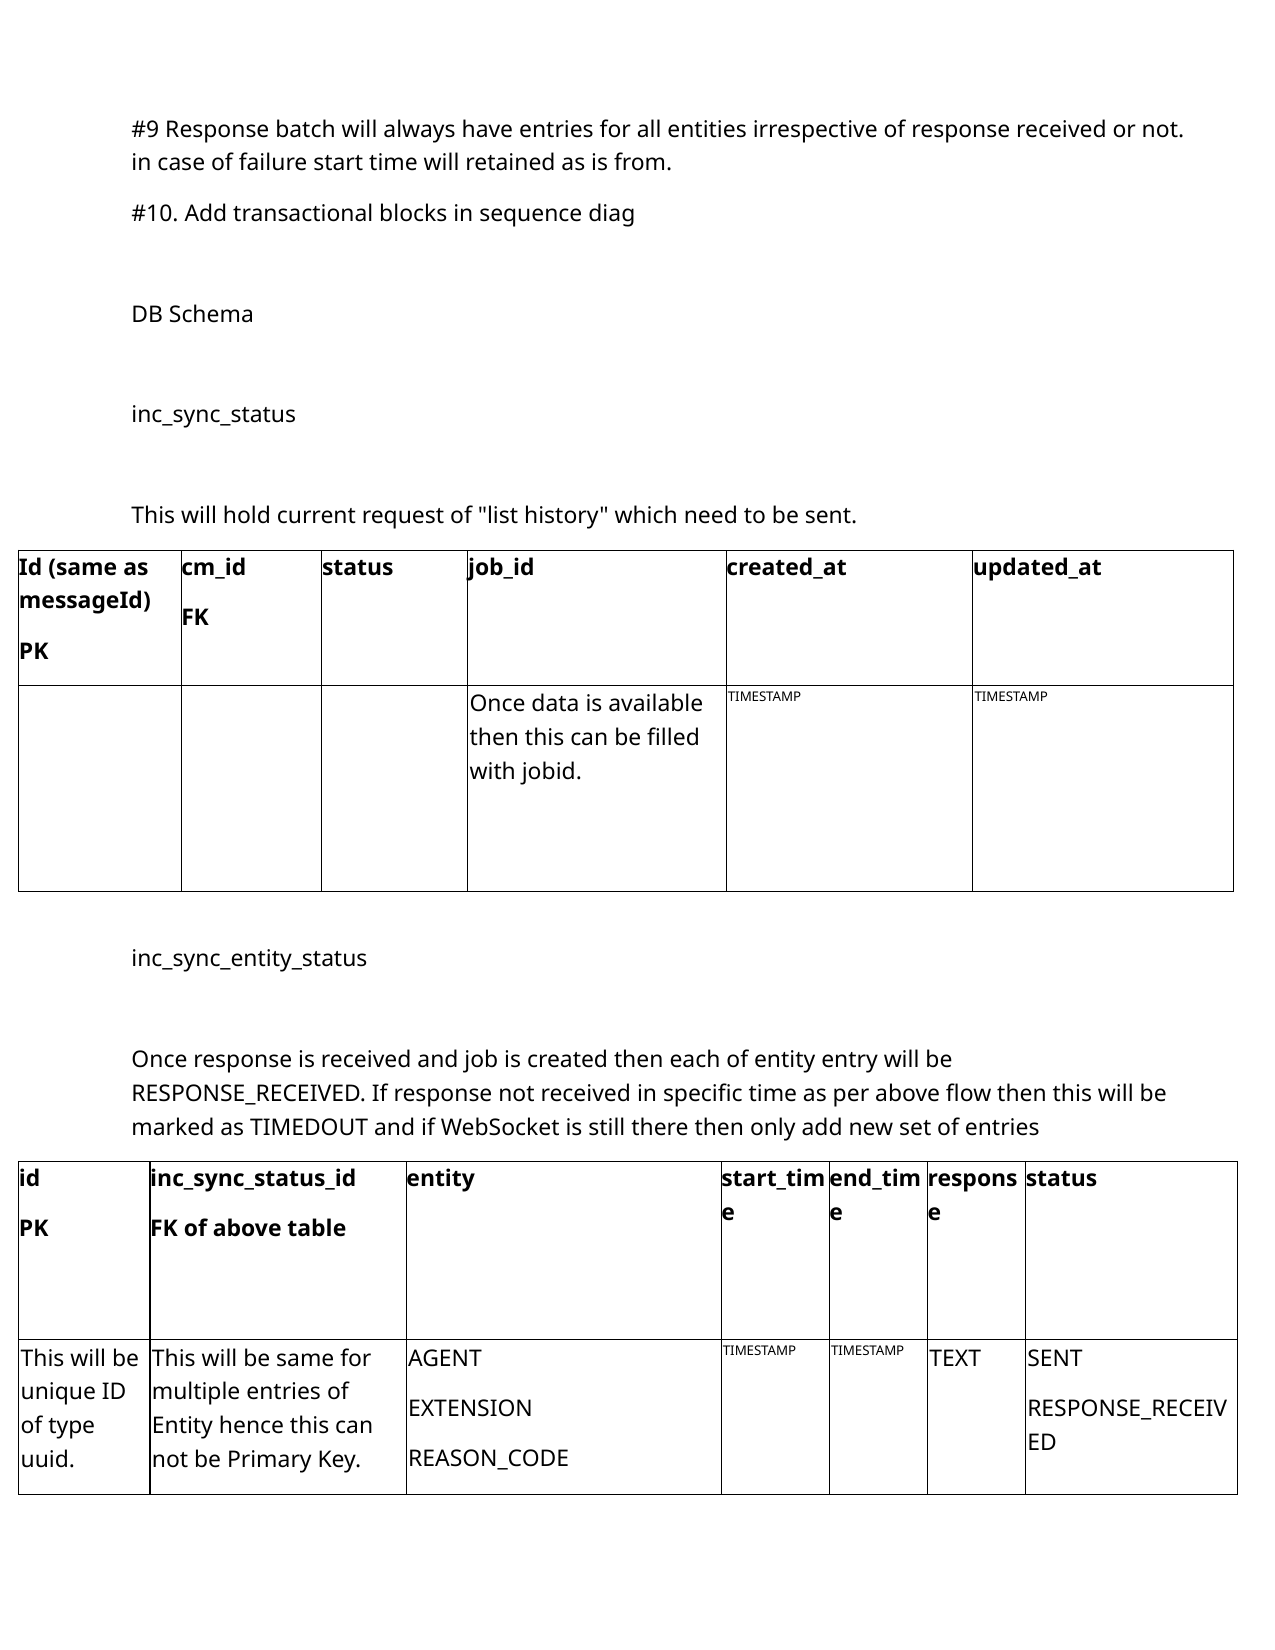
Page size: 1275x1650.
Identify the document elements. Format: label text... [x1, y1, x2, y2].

table_cell TIMESTAMP [722, 1340, 829, 1494]
text inc_sync_status [131, 398, 1191, 429]
text Once response is received and job is created then each of entity entry will be RESPONSE_RECEIVED. If response not received in specific time as per above flow then this will be marked as TIMEDOUT and if WebSocket is still there then only add new set of entries [131, 1043, 1191, 1142]
table_header cm_id FK [182, 551, 321, 685]
text #9 Response batch will always have entries for all entities irrespective of response received or not. in case of failure start time will retained as is from. [131, 112, 1191, 177]
table_header created_at [727, 551, 972, 685]
table_header start_time [722, 1162, 829, 1339]
table_header entity [407, 1162, 721, 1339]
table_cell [407, 1340, 721, 1494]
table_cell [1026, 1340, 1237, 1494]
table_header updated_at [973, 551, 1233, 685]
table_header status [1026, 1162, 1237, 1339]
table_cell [19, 1340, 149, 1494]
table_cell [151, 1340, 406, 1494]
text This will hold current request of "list history" which need to be sent. [131, 499, 1191, 530]
table_header status [322, 551, 467, 685]
text inc_sync_entity_status [131, 942, 1191, 973]
table_cell Once data is available then this can be filled with jobid. [468, 686, 726, 891]
table_header Id (same as messageId) PK [19, 551, 181, 685]
table_cell [182, 686, 321, 891]
text DB Schema [131, 297, 1191, 329]
table_header response [928, 1162, 1025, 1339]
table_cell TIMESTAMP [973, 686, 1233, 891]
table_header end_time [830, 1162, 927, 1339]
table_header inc_sync_status_id FK of above table [151, 1162, 406, 1339]
text #10. Add transactional blocks in sequence diag [131, 197, 1191, 228]
table_cell TEXT [928, 1340, 1025, 1494]
table_header id PK [19, 1162, 149, 1339]
table_cell [322, 686, 467, 891]
table_cell [19, 686, 181, 891]
table_header job_id [468, 551, 726, 685]
table_cell TIMESTAMP [727, 686, 972, 891]
table_cell TIMESTAMP [830, 1340, 927, 1494]
